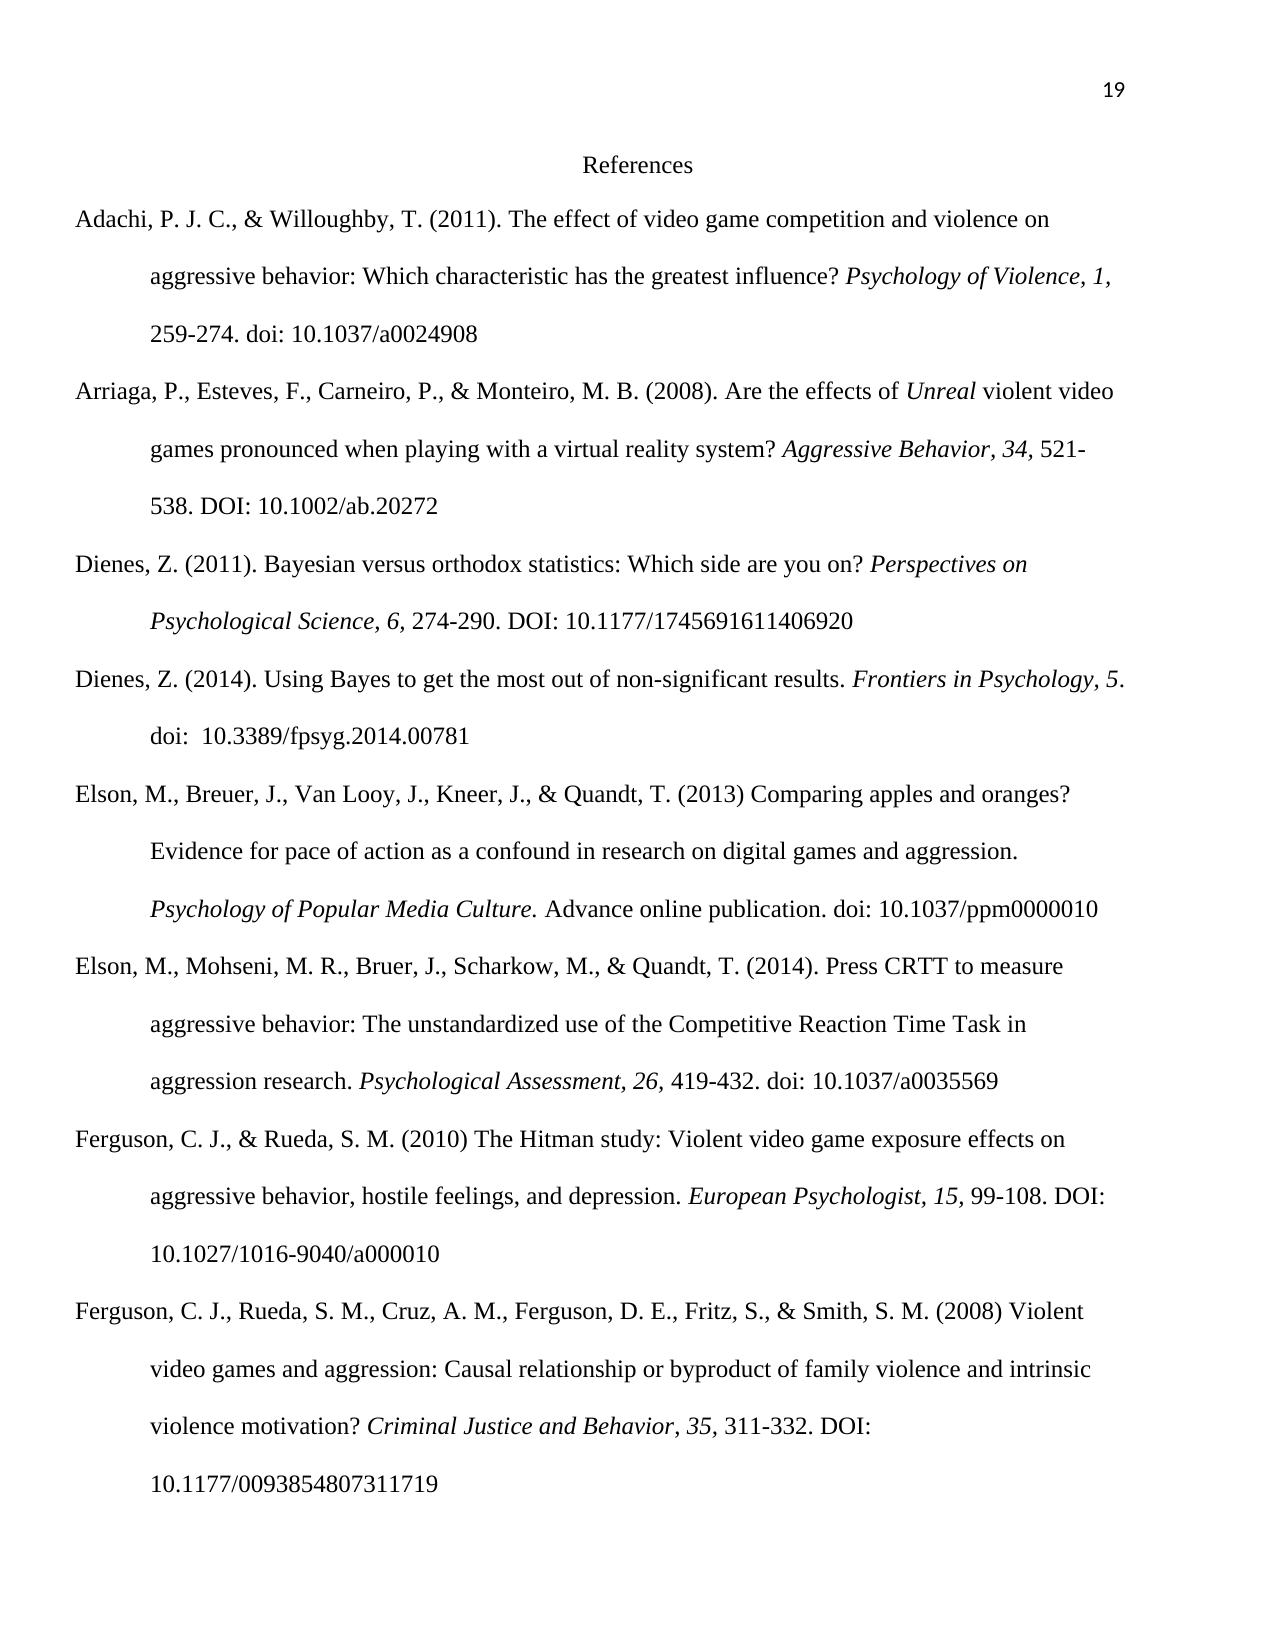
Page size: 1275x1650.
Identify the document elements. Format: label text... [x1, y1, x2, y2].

text Elson, M., Breuer, J., Van Looy, J., Kneer, J., & Quandt, T. (2013) Comparing apples and oranges? Evidence for pace of action as a confound in research on digital games and aggression. Psychology of Popular Media Culture. Advance online publication. doi: 10.1037/ppm0000010 [75, 779, 1125, 923]
text Arriaga, P., Esteves, F., Carneiro, P., & Monteiro, M. B. (2008). Are the effects of Unreal violent video games pronounced when playing with a virtual reality system? Aggressive Behavior, 34, 521-538. DOI: 10.1002/ab.20272 [75, 376, 1125, 520]
text References [150, 150, 1125, 179]
text Adachi, P. J. C., & Willoughby, T. (2011). The effect of video game competition and violence on aggressive behavior: Which characteristic has the greatest influence? Psychology of Violence, 1, 259-274. doi: 10.1037/a0024908 [75, 204, 1125, 348]
text Ferguson, C. J., Rueda, S. M., Cruz, A. M., Ferguson, D. E., Fritz, S., & Smith, S. M. (2008) Violent video games and aggression: Causal relationship or byproduct of family violence and intrinsic violence motivation? Criminal Justice and Behavior, 35, 311-332. DOI: 10.1177/0093854807311719 [75, 1296, 1125, 1498]
text Ferguson, C. J., & Rueda, S. M. (2010) The Hitman study: Violent video game exposure effects on aggressive behavior, hostile feelings, and depression. European Psychologist, 15, 99-108. DOI: 10.1027/1016-9040/a000010 [75, 1124, 1125, 1268]
text Dienes, Z. (2011). Bayesian versus orthodox statistics: Which side are you on? Perspectives on Psychological Science, 6, 274-290. DOI: 10.1177/1745691611406920 [75, 549, 1125, 635]
text Elson, M., Mohseni, M. R., Bruer, J., Scharkow, M., & Quandt, T. (2014). Press CRTT to measure aggressive behavior: The unstandardized use of the Competitive Reaction Time Task in aggression research. Psychological Assessment, 26, 419-432. doi: 10.1037/a0035569 [75, 951, 1125, 1095]
text Dienes, Z. (2014). Using Bayes to get the most out of non-significant results. Frontiers in Psychology, 5. doi: 10.3389/fpsyg.2014.00781 [75, 664, 1125, 750]
